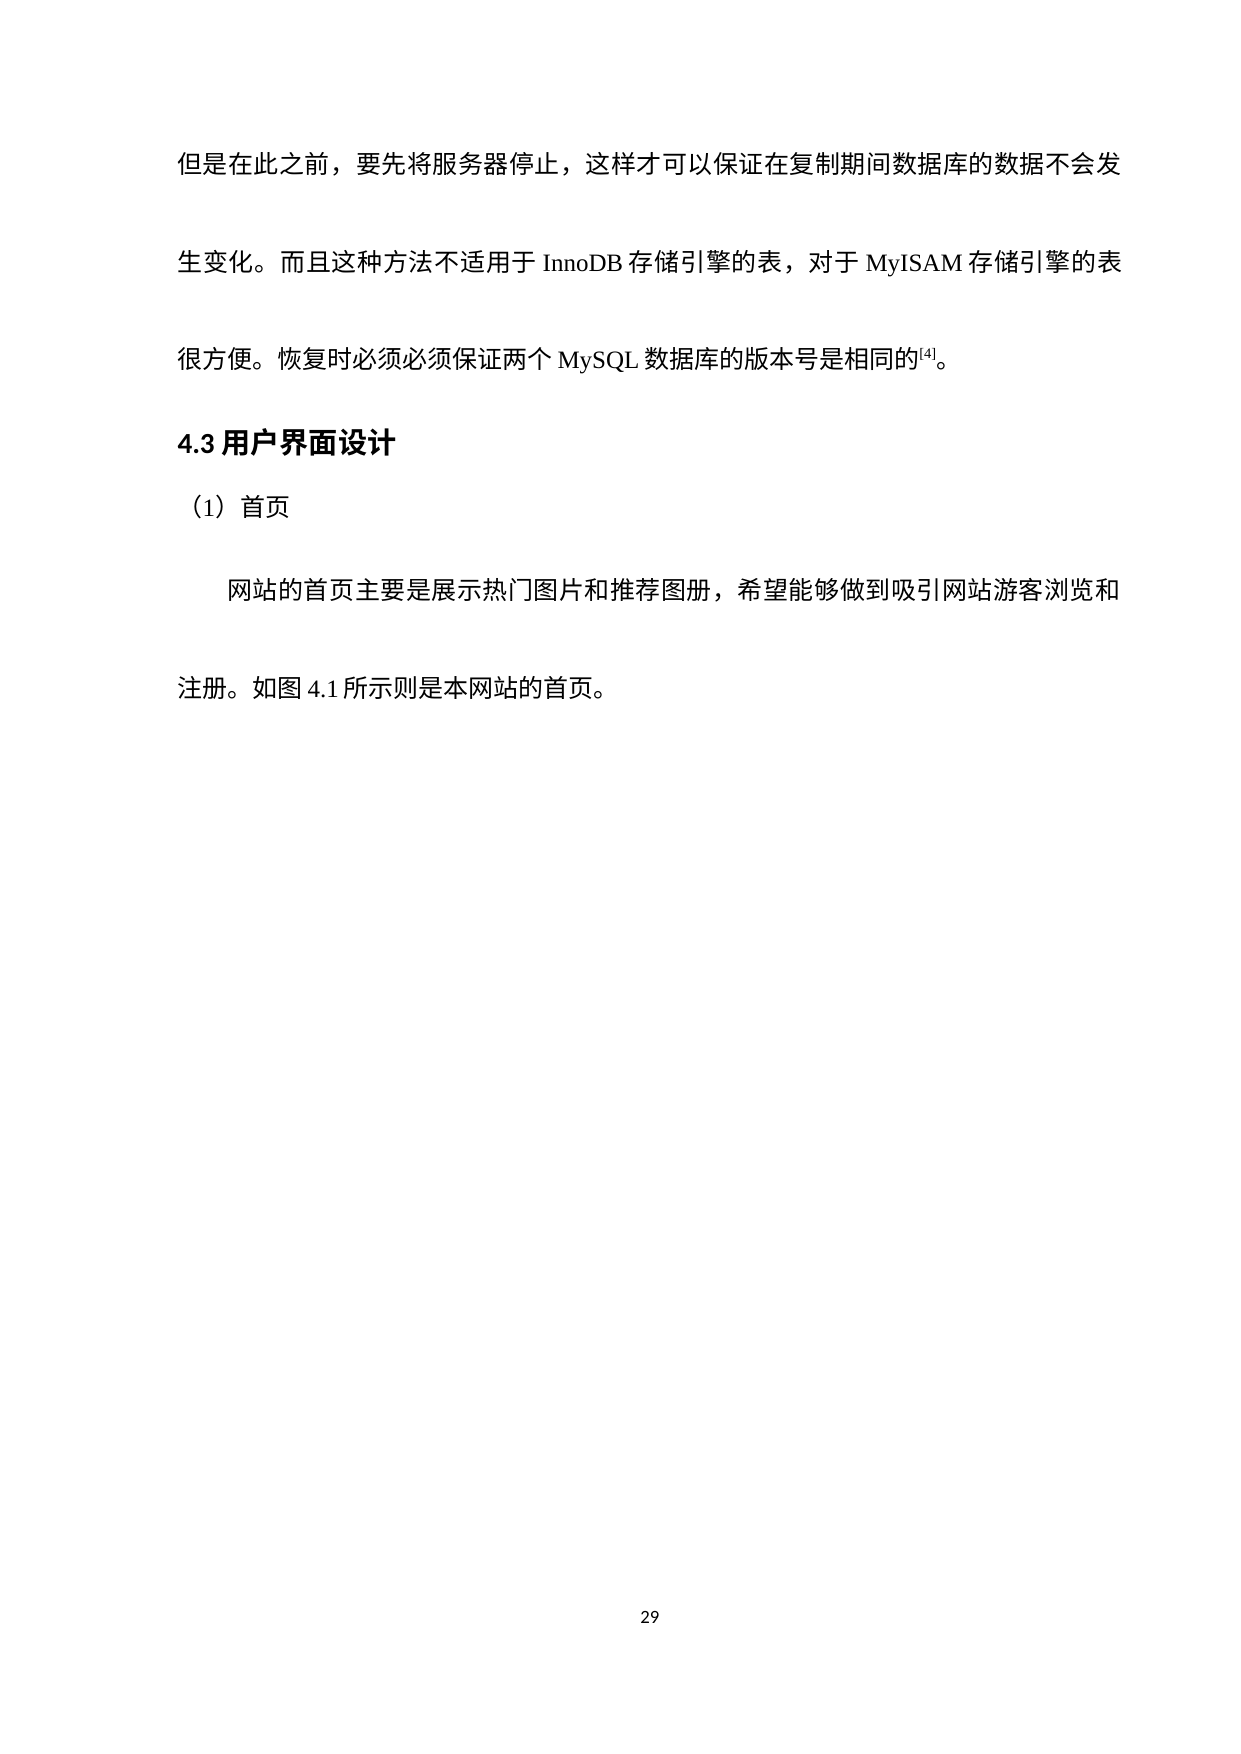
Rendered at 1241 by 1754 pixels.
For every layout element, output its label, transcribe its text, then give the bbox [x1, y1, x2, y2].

text 网站的首页主要是展示热门图片和推荐图册，希望能够做到吸引网站游客浏览和注册。如图4.1所示则是本网站的首页。 [177, 556, 1122, 719]
list 首页 [177, 473, 1122, 538]
text 4.3 用户界面设计 [177, 408, 1122, 473]
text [177, 130, 1122, 390]
